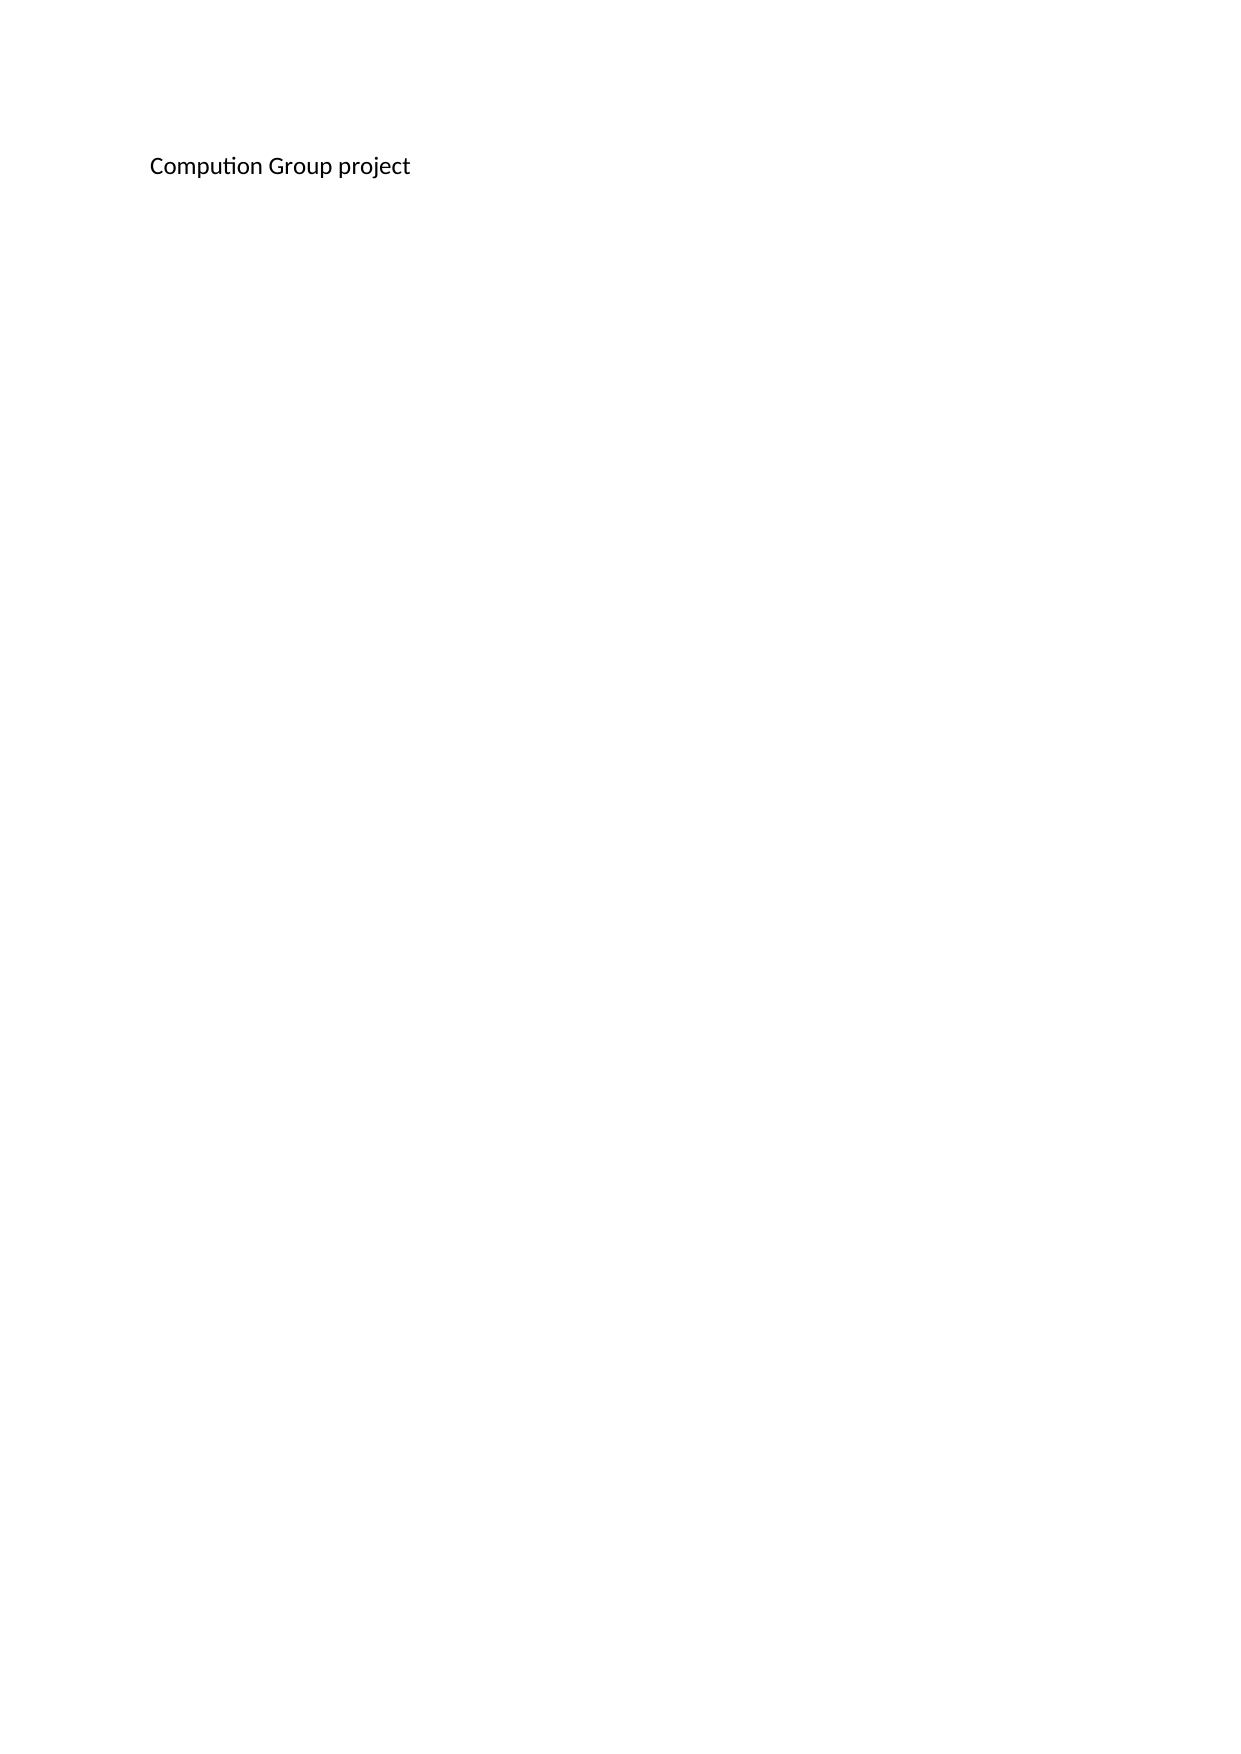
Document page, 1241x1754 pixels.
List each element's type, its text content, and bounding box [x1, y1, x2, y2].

text Compution Group project [150, 150, 1090, 181]
